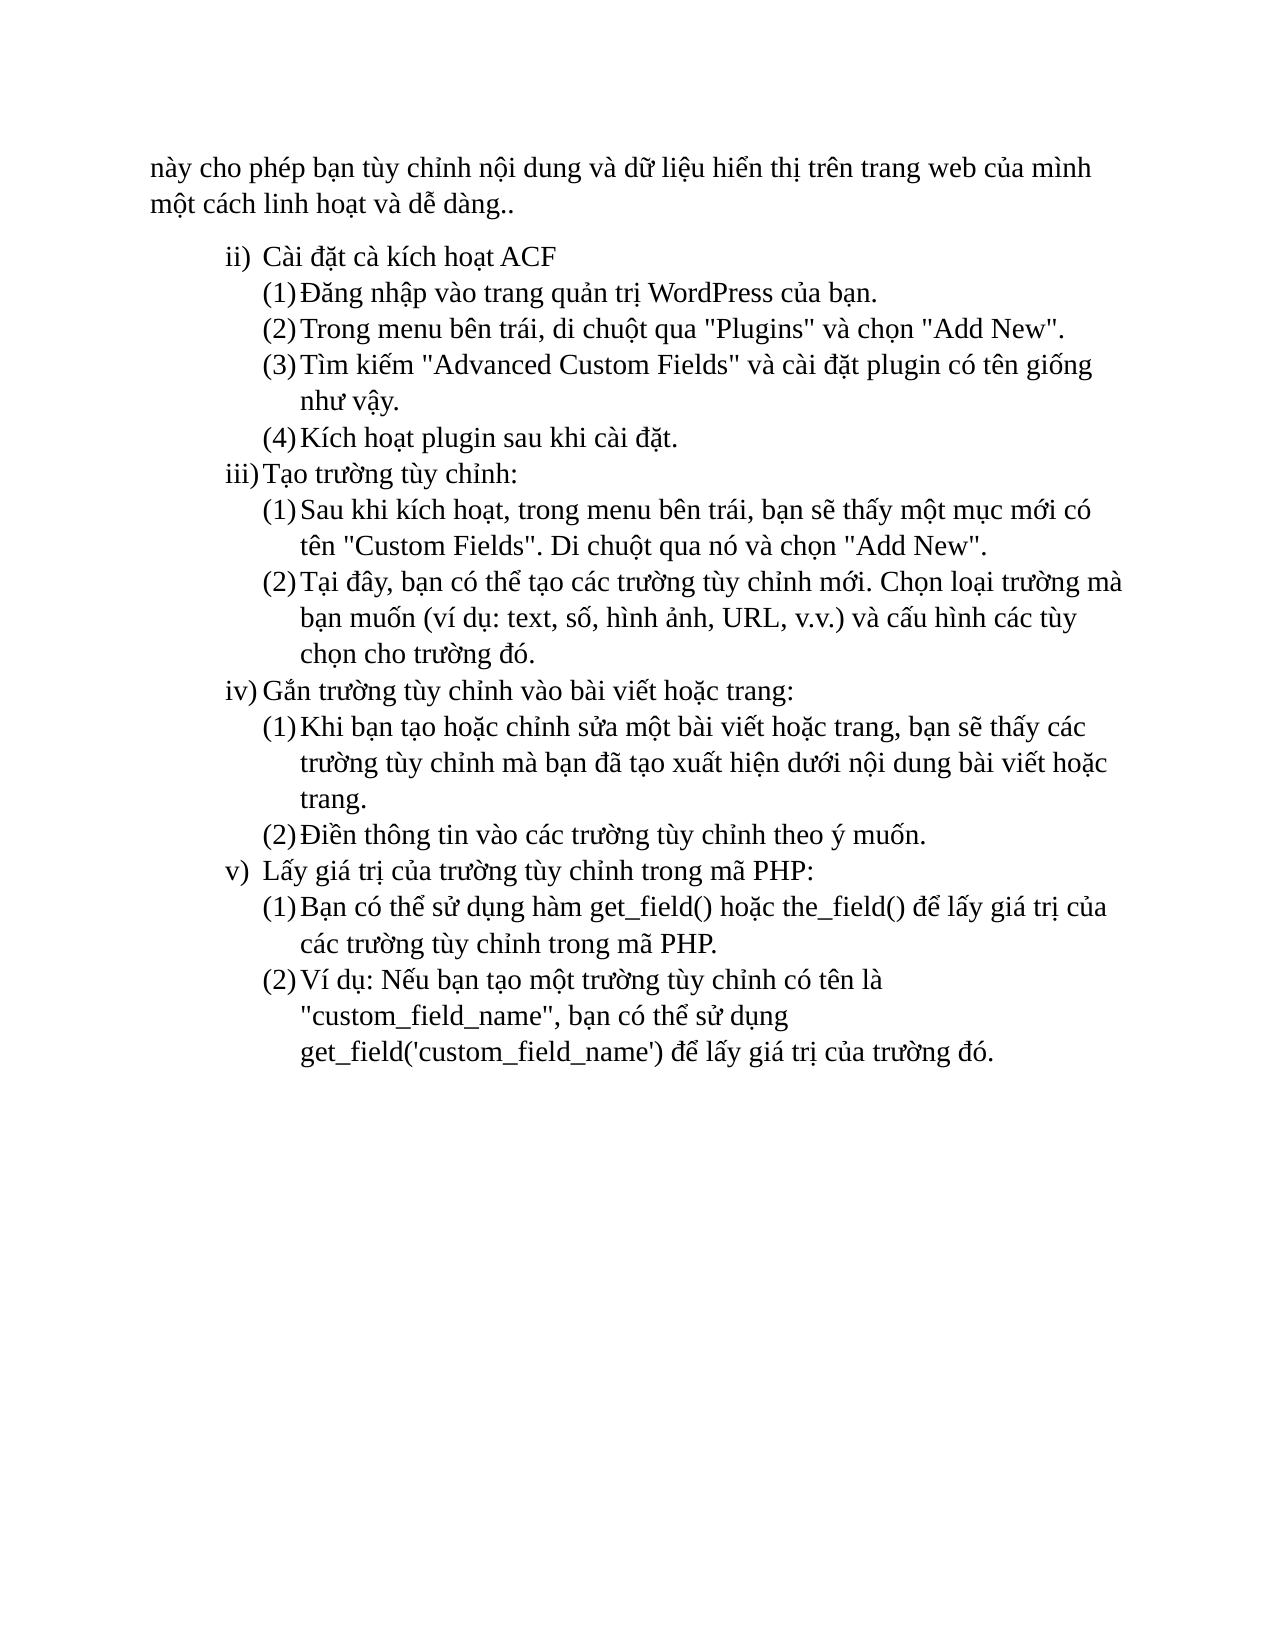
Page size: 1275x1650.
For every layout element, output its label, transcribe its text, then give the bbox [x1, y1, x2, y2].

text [150, 150, 1125, 220]
list Kích hoạt plugin sau khi cài đặt. [262, 420, 1125, 453]
list Đăng nhập vào trang quản trị WordPress của bạn. [262, 275, 1125, 309]
list Cài đặt cà kích hoạt ACF [225, 239, 1125, 272]
list Lấy giá trị của trường tùy chỉnh trong mã PHP: [225, 853, 1125, 887]
list Ví dụ: Nếu bạn tạo một trường tùy chỉnh có tên là "custom_field_name", bạn có thể sử dụng get_field('custom_field_name') để lấy giá trị của trường đó. [262, 962, 1125, 1068]
list Sau khi kích hoạt, trong menu bên trái, bạn sẽ thấy một mục mới có tên "Custom Fields". Di chuột qua nó và chọn "Add New". [262, 492, 1125, 562]
list Khi bạn tạo hoặc chỉnh sửa một bài viết hoặc trang, bạn sẽ thấy các trường tùy chỉnh mà bạn đã tạo xuất hiện dưới nội dung bài viết hoặc trang. [262, 709, 1125, 815]
list Tại đây, bạn có thể tạo các trường tùy chỉnh mới. Chọn loại trường mà bạn muốn (ví dụ: text, số, hình ảnh, URL, v.v.) và cấu hình các tùy chọn cho trường đó. [262, 564, 1125, 670]
list Tạo trường tùy chỉnh: [225, 456, 1125, 489]
list Bạn có thể sử dụng hàm get_field() hoặc the_field() để lấy giá trị của các trường tùy chỉnh trong mã PHP. [262, 889, 1125, 959]
list Trong menu bên trái, di chuột qua "Plugins" và chọn "Add New". [262, 311, 1125, 345]
list Gắn trường tùy chỉnh vào bài viết hoặc trang: [225, 673, 1125, 706]
list Điền thông tin vào các trường tùy chỉnh theo ý muốn. [262, 817, 1125, 851]
list Tìm kiếm "Advanced Custom Fields" và cài đặt plugin có tên giống như vậy. [262, 347, 1125, 417]
